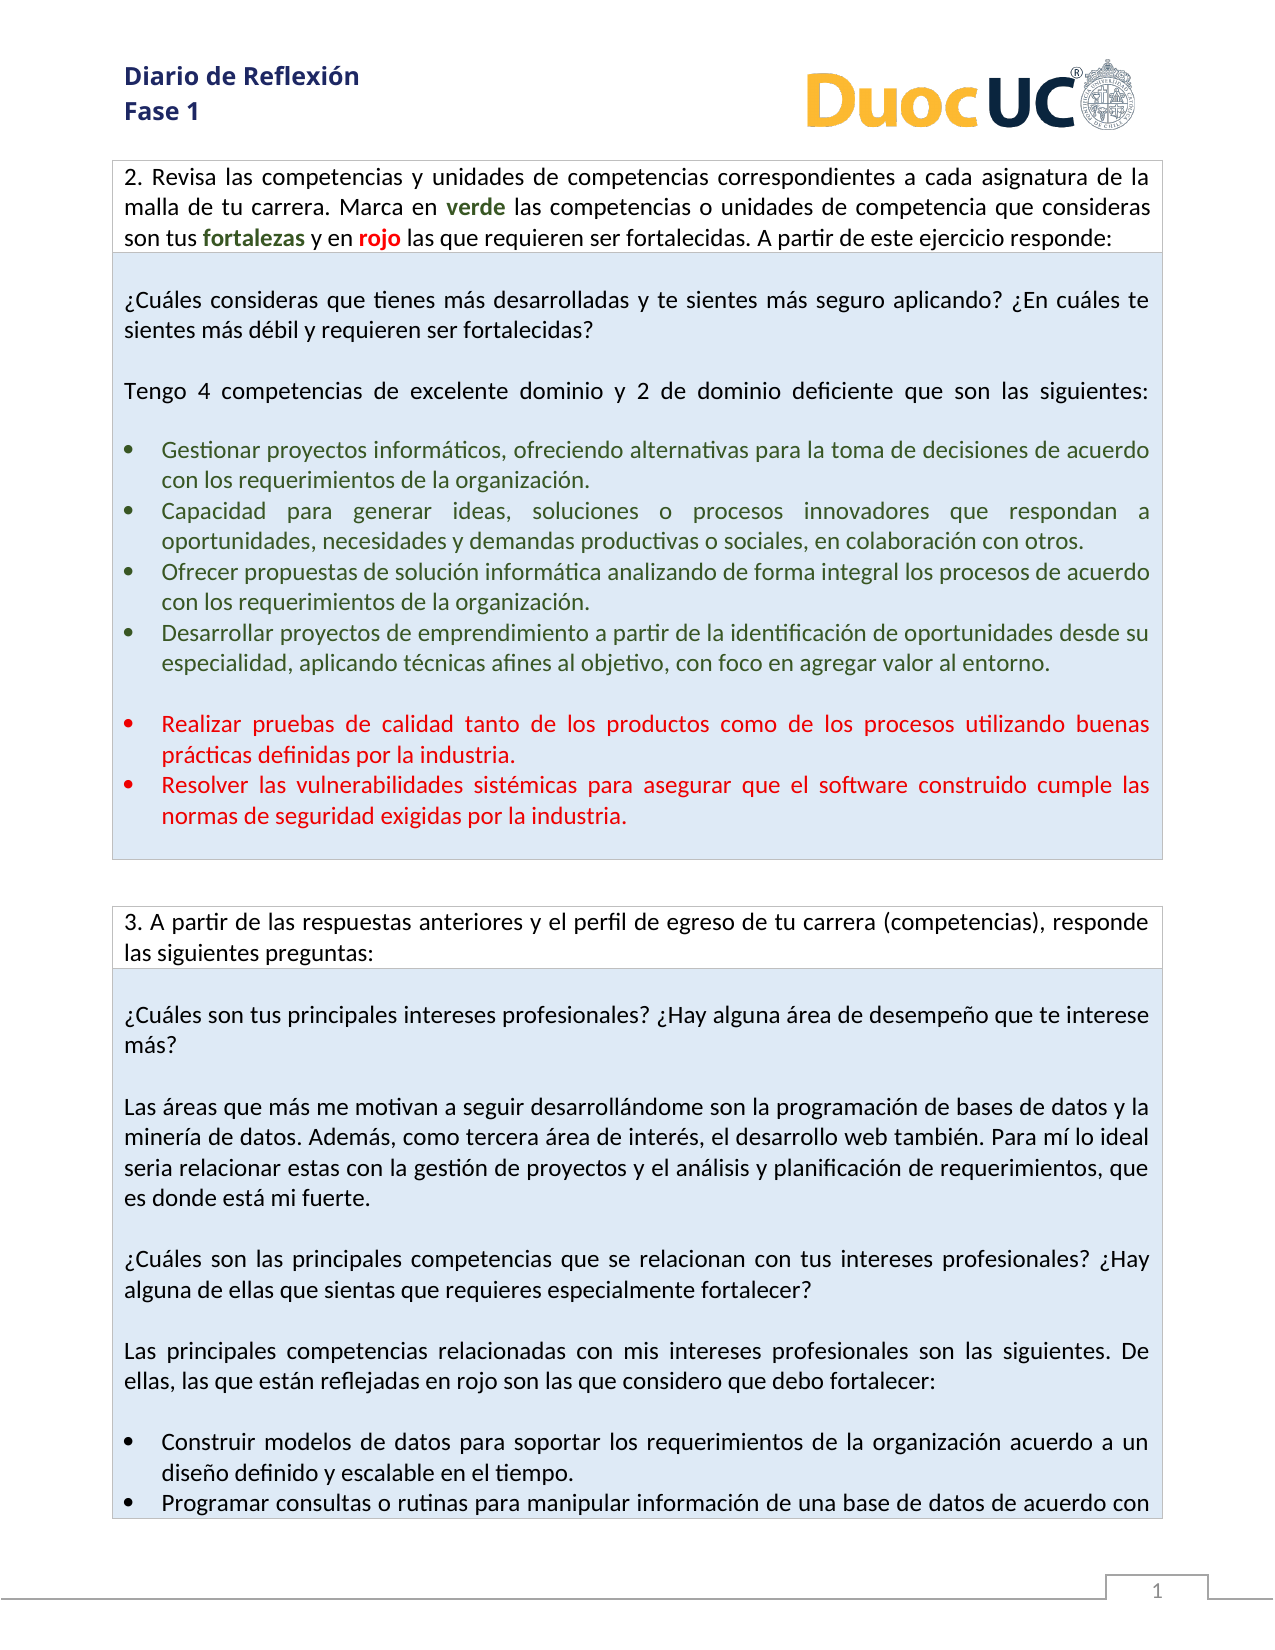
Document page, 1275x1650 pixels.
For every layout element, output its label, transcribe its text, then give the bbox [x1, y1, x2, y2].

picture [807, 59, 1135, 130]
table_cell ¿Cuáles consideras que tienes más desarrolladas y te sientes más seguro aplicando? ¿En cuáles te sientes más débil y requieren ser fortalecidas? Tengo 4 competencias de excelente dominio y 2 de dominio deficiente que son las siguientes: Gestionar proyectos informáticos, ofreciendo alternativas para la toma de decisiones de acuerdo con los requerimientos de la organización. Capacidad para generar ideas, soluciones o procesos innovadores que respondan a oportunidades, necesidades y demandas productivas o sociales, en colaboración con otros. Ofrecer propuestas de solución informática analizando de forma integral los procesos de acuerdo con los requerimientos de la organización. Desarrollar proyectos de emprendimiento a partir de la identificación de oportunidades desde su especialidad, aplicando técnicas afines al objetivo, con foco en agregar valor al entorno. Realizar pruebas de calidad tanto de los productos como de los procesos utilizando buenas prácticas definidas por la industria. Resolver las vulnerabilidades sistémicas para asegurar que el software construido cumple las normas de seguridad exigidas por la industria. [113, 253, 1162, 859]
table_header 3. A partir de las respuestas anteriores y el perfil de egreso de tu carrera (competencias), responde las siguientes preguntas: [113, 907, 1162, 968]
table_header 2. Revisa las competencias y unidades de competencias correspondientes a cada asignatura de la malla de tu carrera. Marca en verde las competencias o unidades de competencia que consideras son tus fortalezas y en rojo las que requieren ser fortalecidas. A partir de este ejercicio responde: [113, 161, 1162, 252]
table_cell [113, 969, 1162, 1518]
